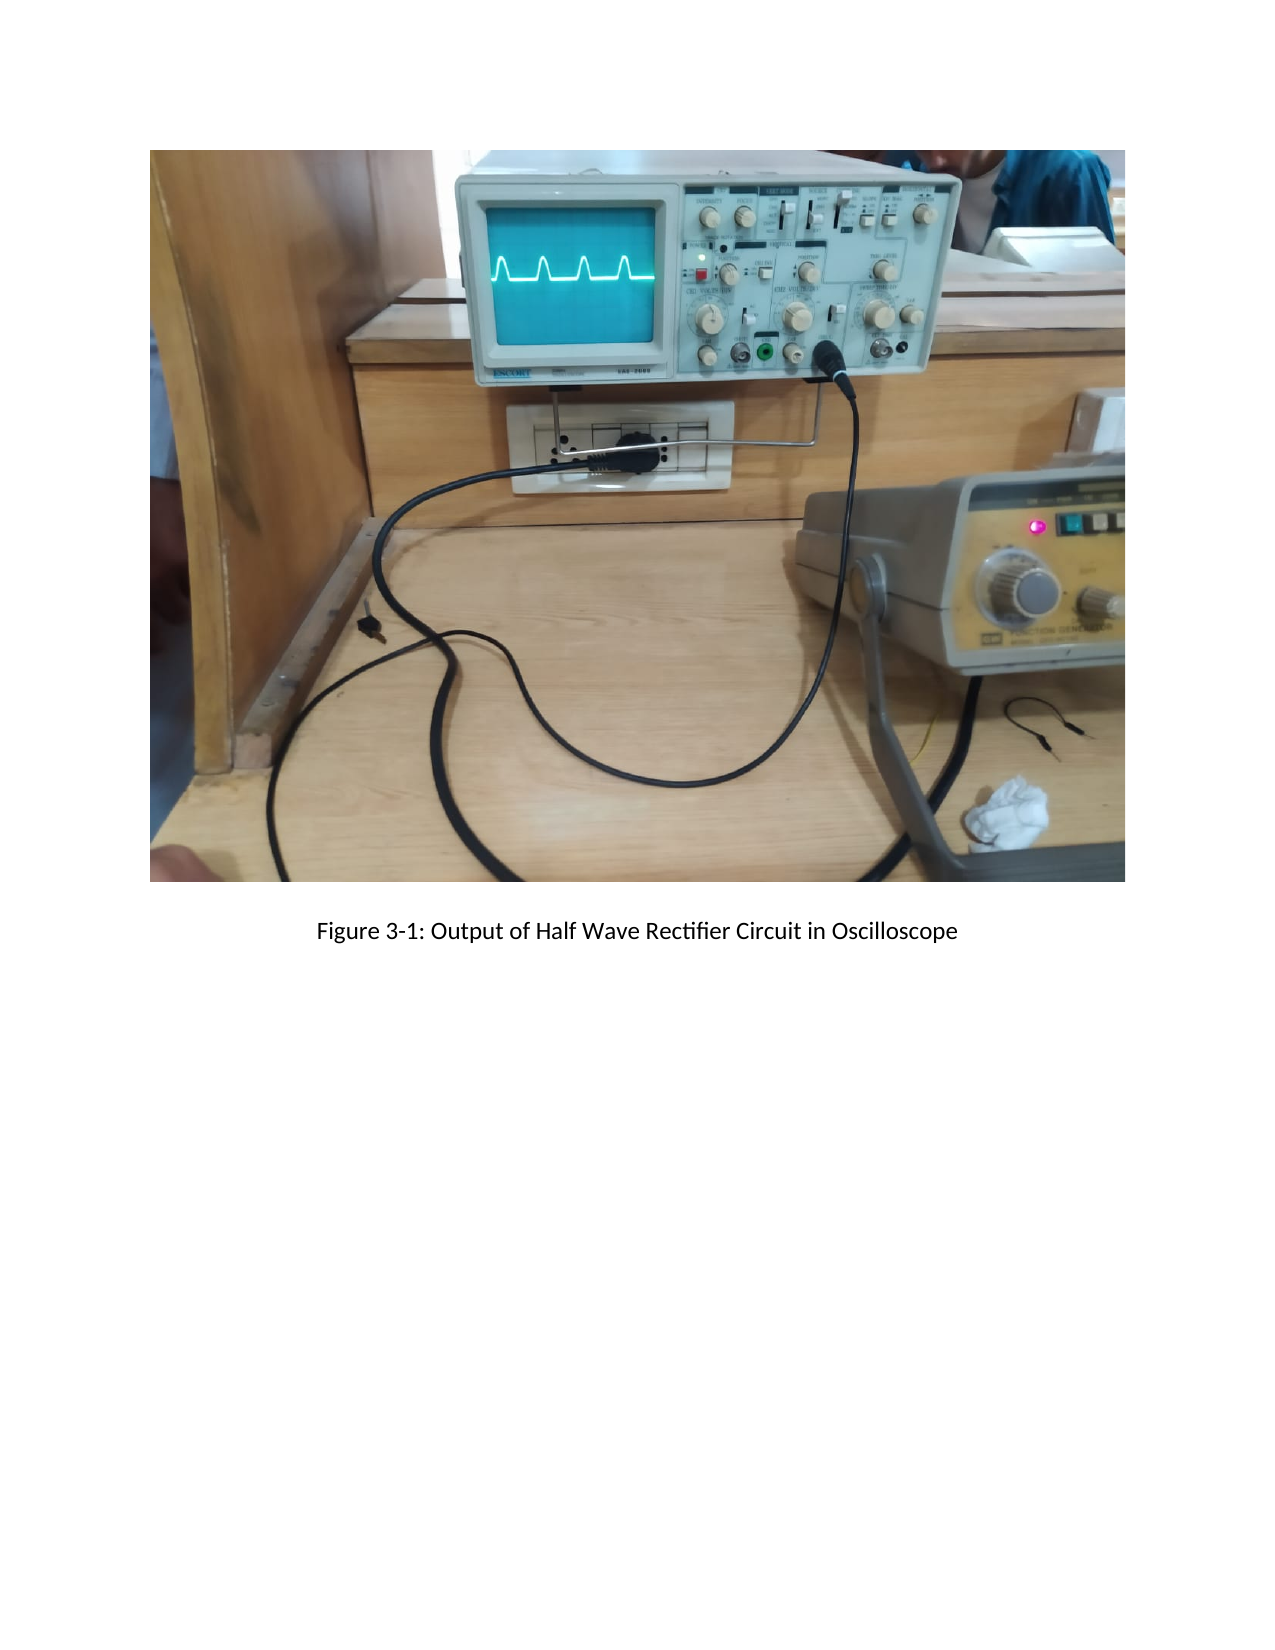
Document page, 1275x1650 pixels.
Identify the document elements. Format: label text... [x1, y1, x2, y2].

list Figure 3-1: Output of Half Wave Rectifier Circuit in Oscilloscope [150, 915, 1125, 945]
picture [150, 150, 1125, 882]
